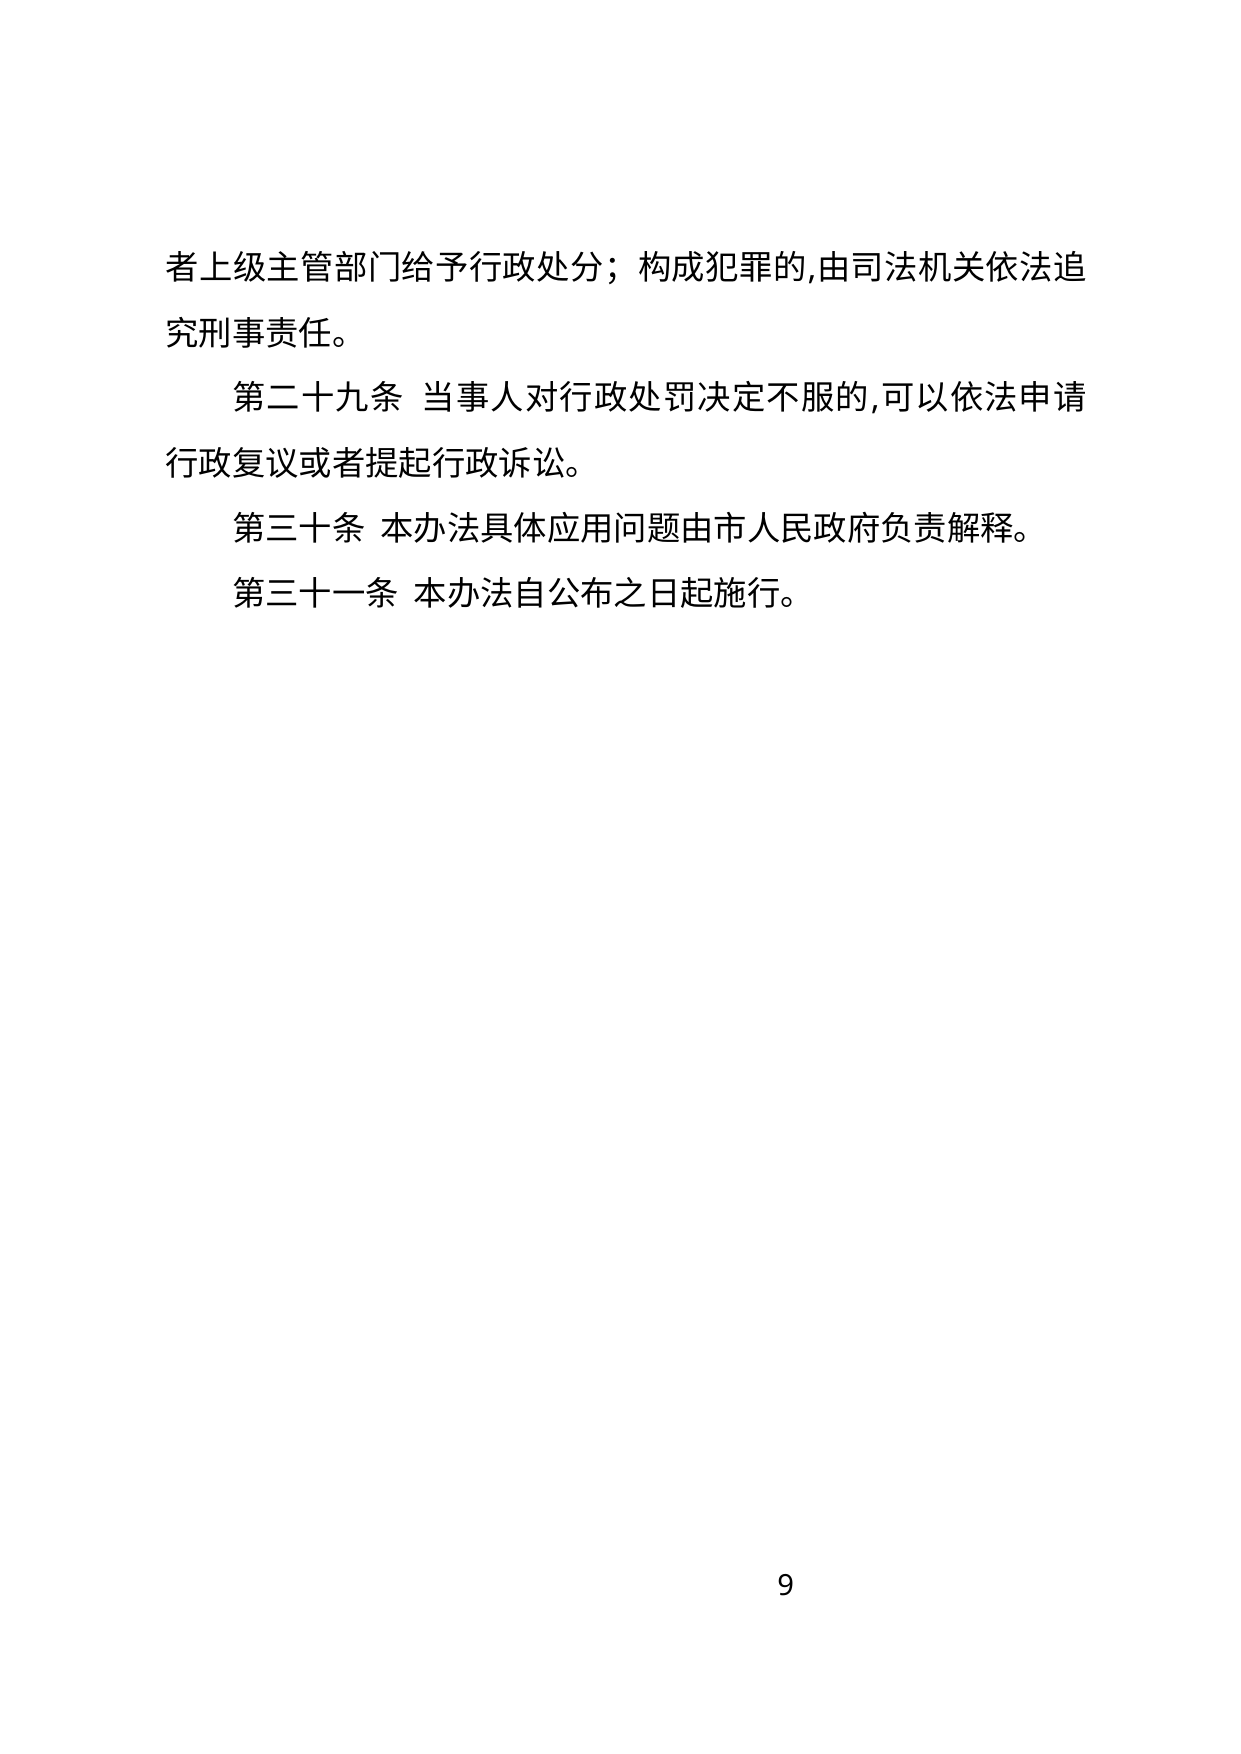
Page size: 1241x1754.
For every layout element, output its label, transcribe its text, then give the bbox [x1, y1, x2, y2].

text 第二十九条 当事人对行政处罚决定不服的,可以依法申请行政复议或者提起行政诉讼。 [165, 363, 1087, 493]
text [165, 233, 1087, 363]
text 第三十条 本办法具体应用问题由市人民政府负责解释。 [165, 493, 1087, 558]
text 第三十一条 本办法自公布之日起施行。 [165, 558, 1087, 623]
